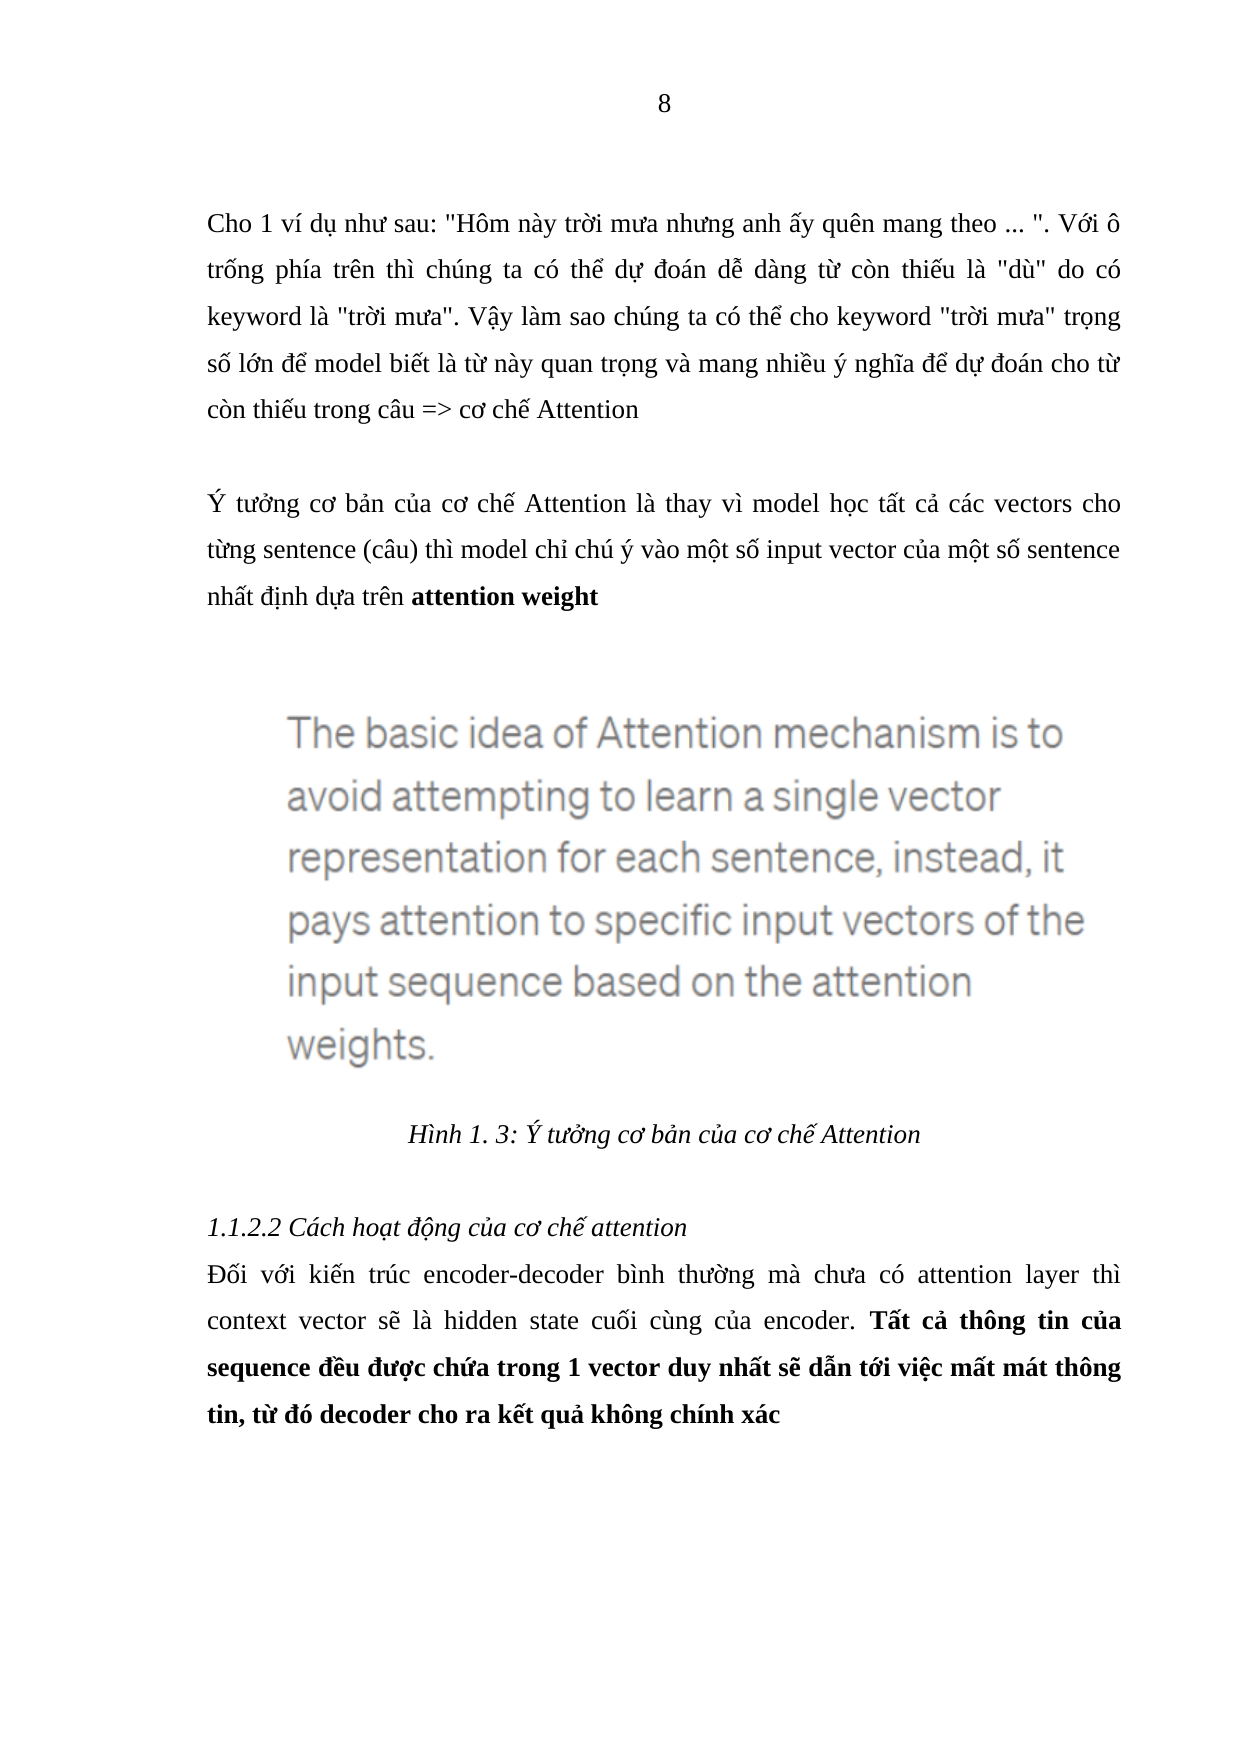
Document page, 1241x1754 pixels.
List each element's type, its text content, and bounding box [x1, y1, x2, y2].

list Đối với kiến trúc encoder-decoder bình thường mà chưa có attention layer thì context vector sẽ là hidden state cuối cùng của encoder. Tất cả thông tin của sequence đều được chứa trong 1 vector duy nhất sẽ dẫn tới việc mất mát thông tin, từ đó decoder cho ra kết quả không chính xác [207, 1258, 1122, 1429]
list Hình 1. 3: Ý tưởng cơ bản của cơ chế Attention [207, 1118, 1122, 1149]
picture [206, 673, 1131, 1103]
list Cho 1 ví dụ như sau: "Hôm này trời mưa nhưng anh ấy quên mang theo ... ". Với ô trống phía trên thì chúng ta có thể dự đoán dễ dàng từ còn thiếu là "dù" do có keyword là "trời mưa". Vậy làm sao chúng ta có thể cho keyword "trời mưa" trọng số lớn để model biết là từ này quan trọng và mang nhiều ý nghĩa để dự đoán cho từ còn thiếu trong câu => cơ chế Attention [207, 207, 1122, 424]
list Cách hoạt động của cơ chế attention [207, 1211, 1122, 1242]
list Ý tưởng cơ bản của cơ chế Attention là thay vì model học tất cả các vectors cho từng sentence (câu) thì model chỉ chú ý vào một số input vector của một số sentence nhất định dựa trên attention weight [207, 487, 1122, 611]
